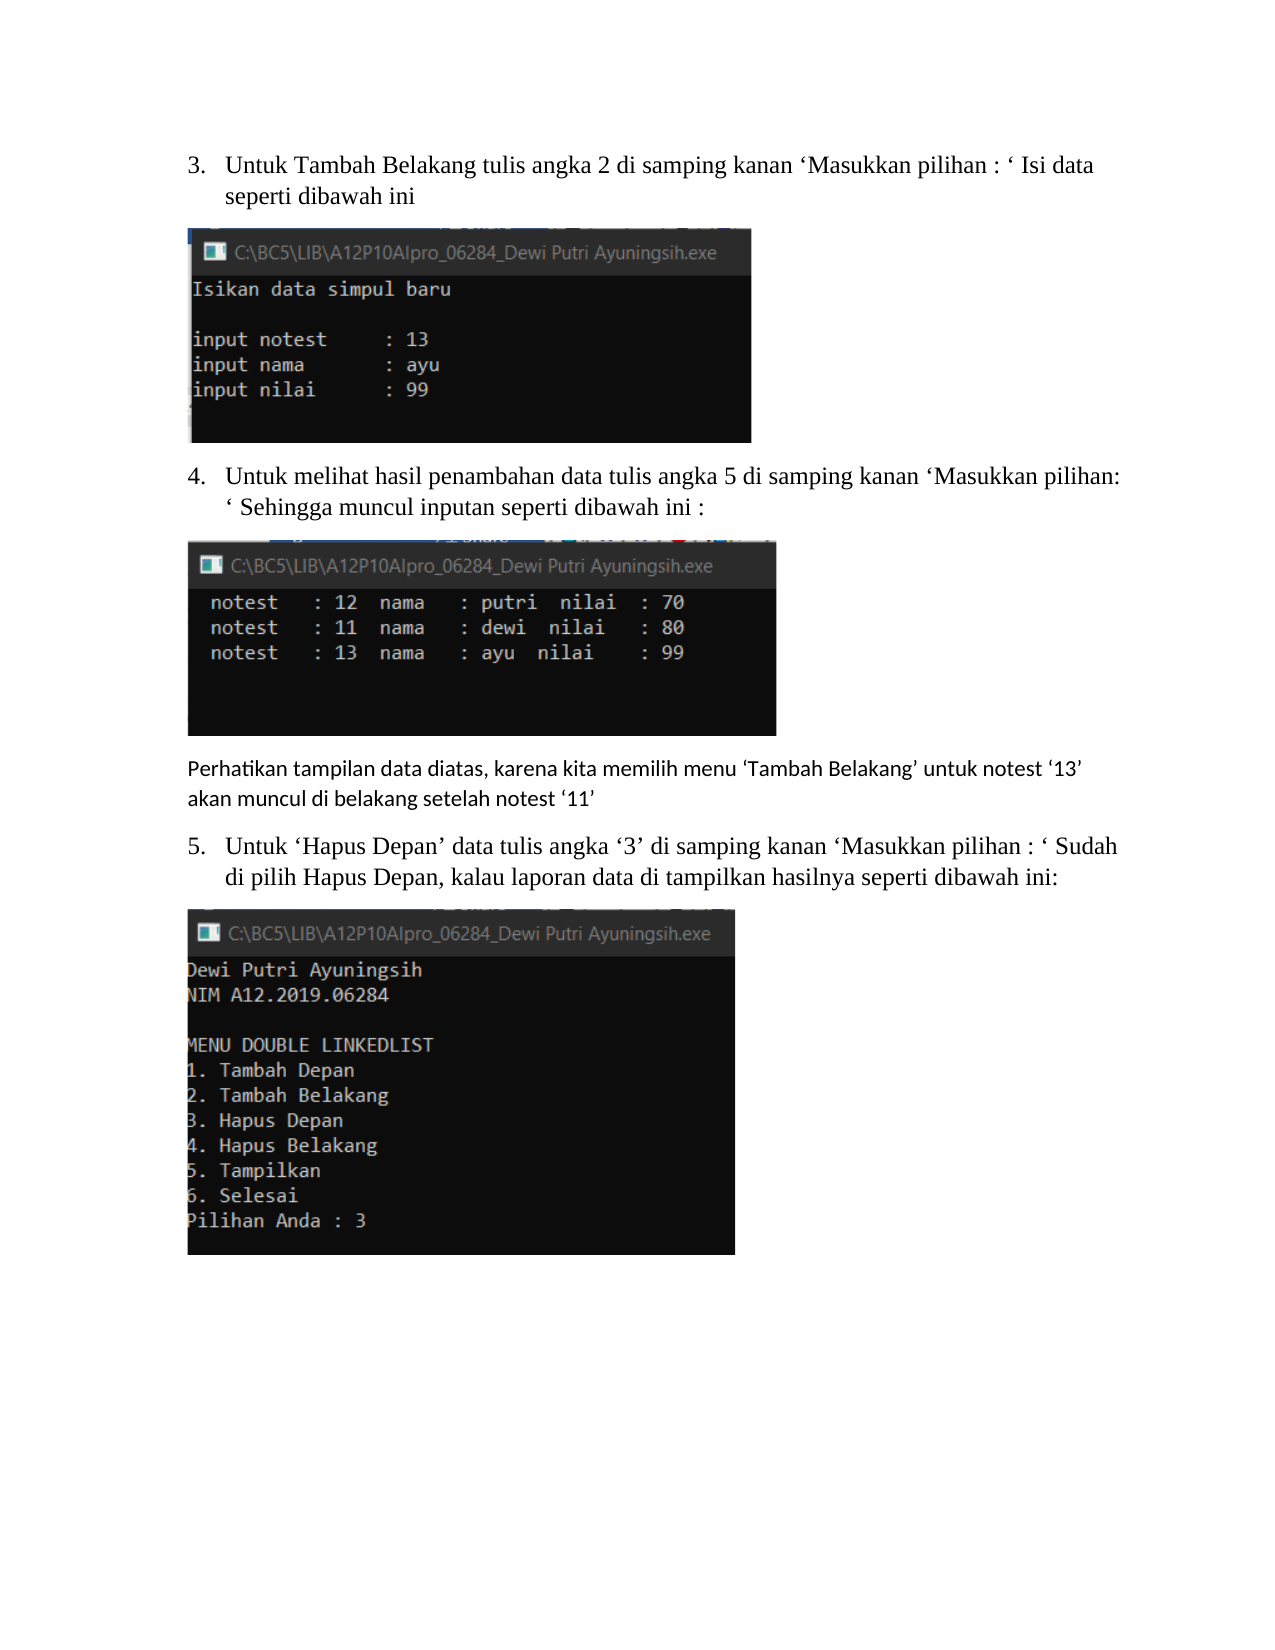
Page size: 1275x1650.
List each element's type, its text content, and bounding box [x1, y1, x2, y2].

list Untuk melihat hasil penambahan data tulis angka 5 di samping kanan ‘Masukkan pilihan: ‘ Sehingga muncul inputan seperti dibawah ini : [187, 461, 1125, 521]
list Untuk Tambah Belakang tulis angka 2 di samping kanan ‘Masukkan pilihan : ‘ Isi data seperti dibawah ini [187, 150, 1125, 210]
picture [187, 228, 752, 443]
picture [187, 540, 777, 736]
list Untuk ‘Hapus Depan’ data tulis angka ‘3’ di samping kanan ‘Masukkan pilihan : ‘ Sudah di pilih Hapus Depan, kalau laporan data di tampilkan hasilnya seperti dibawah ini: [187, 831, 1125, 891]
text Perhatikan tampilan data diatas, karena kita memilih menu ‘Tambah Belakang’ untuk notest ‘13’ akan muncul di belakang setelah notest ‘11’ [187, 754, 1125, 812]
picture [187, 909, 736, 1255]
